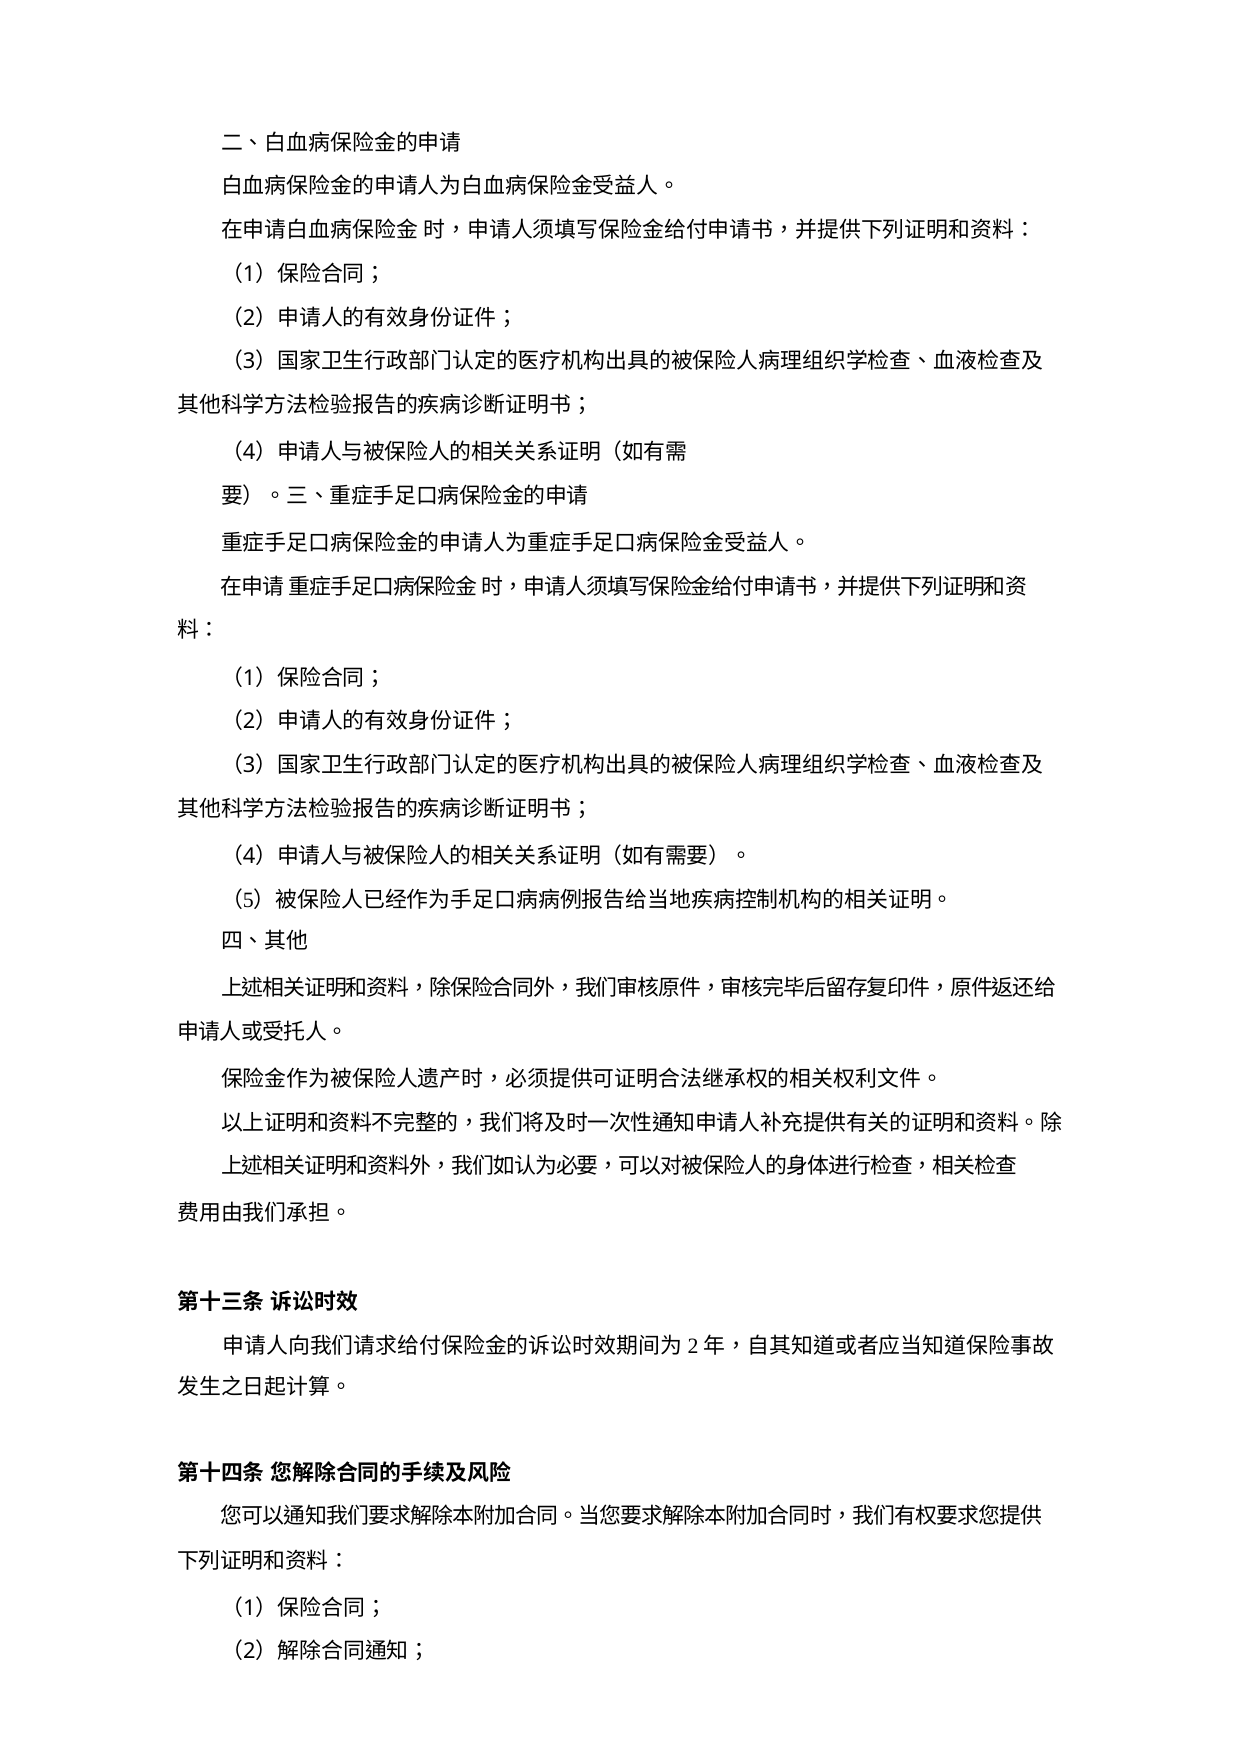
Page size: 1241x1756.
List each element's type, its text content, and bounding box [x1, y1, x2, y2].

text （4）申请人与被保险人的相关关系证明（如有需要）。三、重症手足口病保险金的申请 [221, 436, 746, 510]
text （1）保险合同； [221, 1592, 1076, 1622]
text 在申请 重症手足口病保险金 时，申请人须填写保险金给付申请书，并提供下列证明和资料： [177, 571, 1064, 644]
text 保险金作为被保险人遗产时，必须提供可证明合法继承权的相关权利文件。 [221, 1063, 1076, 1093]
text （2）申请人的有效身份证件； [221, 705, 1076, 735]
text 白血病保险金的申请人为白血病保险金受益人。 [221, 171, 1076, 200]
text （2）申请人的有效身份证件； [221, 302, 1076, 331]
text 费用由我们承担。 [177, 1197, 1076, 1227]
text （1）保险合同； [221, 258, 1076, 288]
subtitle 第十四条 您解除合同的手续及风险 [177, 1457, 1076, 1487]
text （1）保险合同； [221, 662, 1076, 691]
text （5）被保险人已经作为手足口病病例报告给当地疾病控制机构的相关证明。四、其他 [221, 883, 954, 955]
text 以上证明和资料不完整的，我们将及时一次性通知申请人补充提供有关的证明和资料。除上述相关证明和资料外，我们如认为必要，可以对被保险人的身体进行检查，相关检查 [221, 1107, 1064, 1180]
text （2）解除合同通知； [221, 1635, 1076, 1665]
text 申请人向我们请求给付保险金的诉讼时效期间为 2 年，自其知道或者应当知道保险事故发生之日起计算。 [177, 1330, 1064, 1401]
text 您可以通知我们要求解除本附加合同。当您要求解除本附加合同时，我们有权要求您提供下列证明和资料： [177, 1501, 1064, 1574]
text 重症手足口病保险金的申请人为重症手足口病保险金受益人。 [221, 527, 1076, 557]
text （4）申请人与被保险人的相关关系证明（如有需要）。 [221, 840, 1076, 870]
text 二、白血病保险金的申请 [221, 127, 1076, 157]
subtitle 第十三条 诉讼时效 [177, 1286, 1076, 1316]
text （3）国家卫生行政部门认定的医疗机构出具的被保险人病理组织学检查、血液检查及其他科学方法检验报告的疾病诊断证明书； [177, 749, 1064, 822]
text 上述相关证明和资料，除保险合同外，我们审核原件，审核完毕后留存复印件，原件返还给申请人或受托人。 [177, 972, 1064, 1045]
text 在申请白血病保险金 时，申请人须填写保险金给付申请书，并提供下列证明和资料： [221, 214, 1076, 244]
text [177, 345, 1064, 419]
